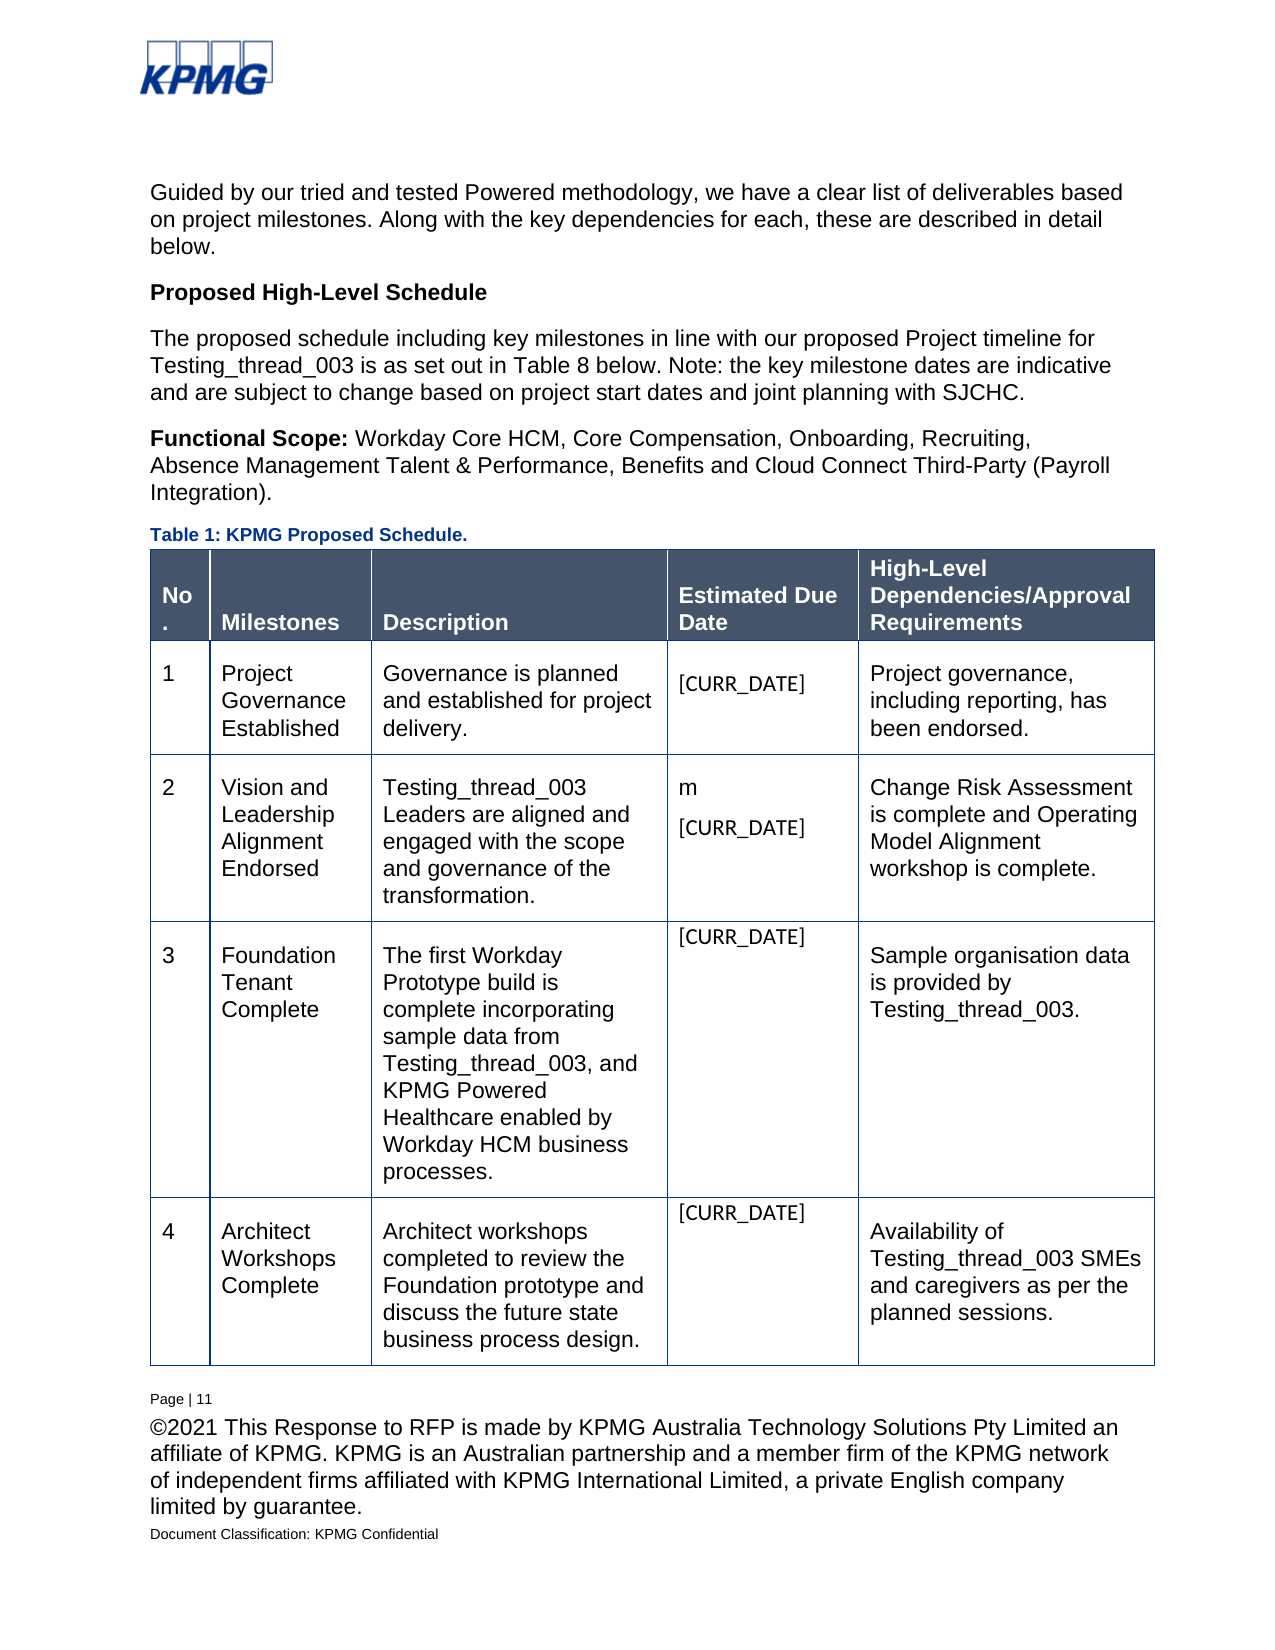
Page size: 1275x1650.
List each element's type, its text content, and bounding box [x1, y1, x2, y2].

text Proposed High-Level Schedule [150, 278, 1125, 306]
picture [118, 0, 302, 136]
table_cell Sample organisation data is provided by Testing_thread_003. [859, 922, 1154, 1197]
table_header Description [372, 550, 667, 640]
table_cell Architect Workshops Complete [211, 1198, 371, 1365]
table_header Milestones [211, 550, 371, 640]
table_header No. [151, 550, 209, 640]
table_cell [CURR_DATE] [668, 641, 858, 753]
table_cell Project governance, including reporting, has been endorsed. [859, 641, 1154, 753]
table_cell Foundation Tenant Complete [211, 922, 371, 1197]
table_header High-Level Dependencies/Approval Requirements [859, 550, 1154, 640]
table_cell Architect workshops completed to review the Foundation prototype and discuss the future state business process design. [372, 1198, 667, 1365]
table_cell Vision and Leadership Alignment Endorsed [211, 755, 371, 921]
table_cell Testing_thread_003 Leaders are aligned and engaged with the scope and governance of the transformation. [372, 755, 667, 921]
text Functional Scope: Workday Core HCM, Core Compensation, Onboarding, Recruiting, Absence Management Talent & Performance, Benefits and Cloud Connect Third-Party (Payroll Integration). [150, 424, 1125, 506]
table_cell Change Risk Assessment is complete and Operating Model Alignment workshop is complete. [859, 755, 1154, 921]
table_cell Governance is planned and established for project delivery. [372, 641, 667, 753]
table_cell [CURR_DATE] [668, 1198, 858, 1365]
table_cell m [CURR_DATE] [668, 755, 858, 921]
table_cell [CURR_DATE] [668, 922, 858, 1197]
table_cell Project Governance Established [211, 641, 371, 753]
table_cell 2 [151, 755, 209, 921]
table_cell Availability of Testing_thread_003 SMEs and caregivers as per the planned sessions. [859, 1198, 1154, 1365]
table_header Estimated Due Date [668, 550, 858, 640]
text The proposed schedule including key milestones in line with our proposed Project timeline for Testing_thread_003 is as set out in Table 8 below. Note: the key milestone dates are indicative and are subject to change based on project start dates and joint planning with SJCHC. [150, 324, 1125, 406]
table_cell The first Workday Prototype build is complete incorporating sample data from Testing_thread_003, and KPMG Powered Healthcare enabled by Workday HCM business processes. [372, 922, 667, 1197]
text Guided by our tried and tested Powered methodology, we have a clear list of deliverables based on project milestones. Along with the key dependencies for each, these are described in detail below. [150, 178, 1125, 260]
table_cell 4 [151, 1198, 209, 1365]
table_cell 3 [151, 922, 209, 1197]
table_cell 1 [151, 641, 209, 753]
